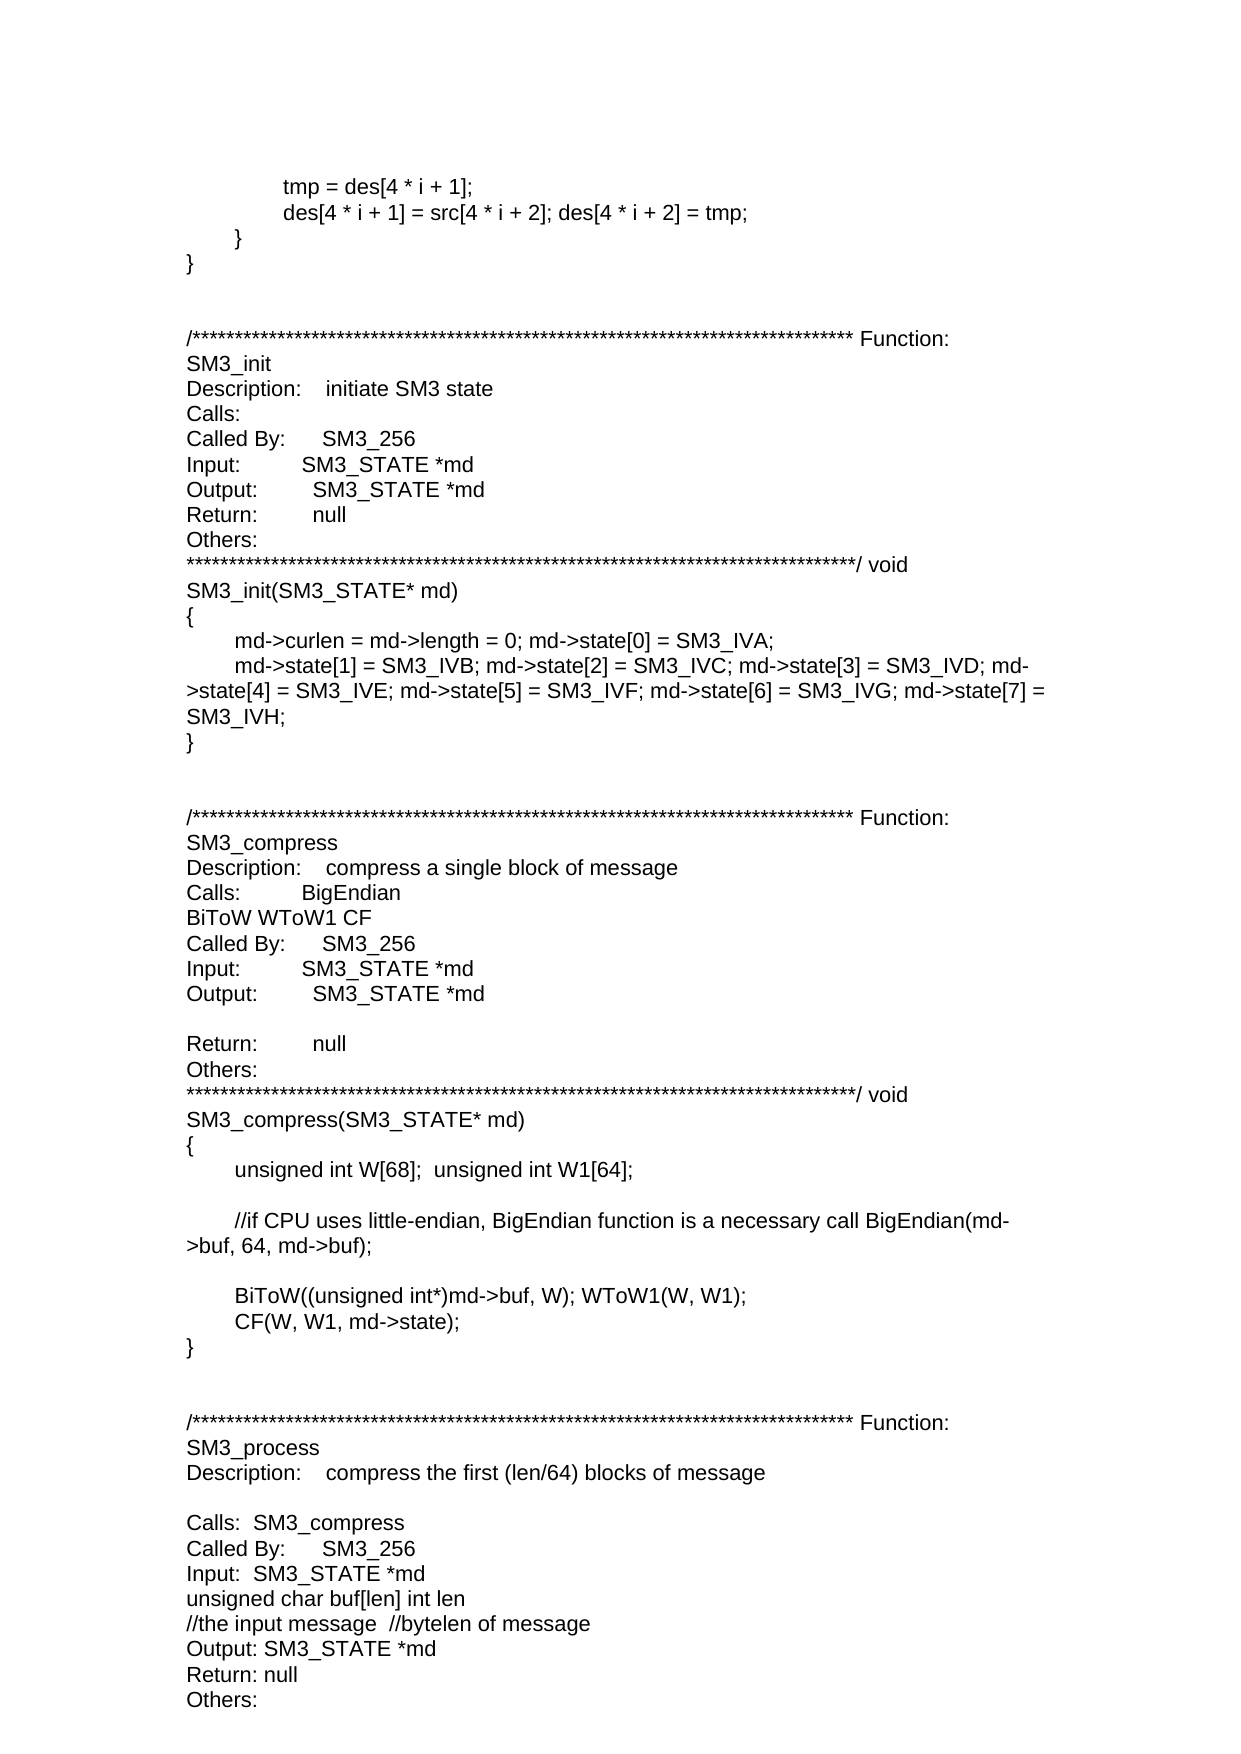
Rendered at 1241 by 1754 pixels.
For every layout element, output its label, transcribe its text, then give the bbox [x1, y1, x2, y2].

text Output: SM3_STATE *md [186, 1636, 1054, 1662]
text /****************************************************************************** Function: SM3_compress [186, 804, 1054, 855]
text *******************************************************************************/ void SM3_compress(SM3_STATE* md) [186, 1082, 1054, 1132]
text CF(W, W1, md->state); [186, 1309, 1054, 1334]
text Return: null [186, 1031, 1054, 1057]
text unsigned int W[68]; unsigned int W1[64]; [186, 1157, 1054, 1183]
text Calls: SM3_compress [186, 1510, 1054, 1536]
text BiToW WToW1 CF [186, 905, 1054, 931]
text Output: SM3_STATE *md [186, 477, 1054, 502]
text Others: [186, 527, 1054, 552]
text } [186, 250, 1054, 275]
text } [186, 729, 1054, 754]
text Return: null [186, 1662, 1054, 1687]
text Description: compress the first (len/64) blocks of message [186, 1460, 1054, 1485]
text md->curlen = md->length = 0; md->state[0] = SM3_IVA; [186, 628, 1054, 653]
text Output: SM3_STATE *md [186, 981, 1054, 1006]
text Called By: SM3_256 [186, 931, 1054, 956]
text BiToW((unsigned int*)md->buf, W); WToW1(W, W1); [186, 1283, 1054, 1309]
text Calls: BigEndian [186, 880, 1054, 905]
text *******************************************************************************/ void SM3_init(SM3_STATE* md) [186, 552, 1054, 603]
text unsigned char buf[len] int len [186, 1586, 1054, 1611]
text Input: SM3_STATE *md [186, 452, 1054, 477]
text /****************************************************************************** Function: SM3_process [186, 1409, 1054, 1460]
text Return: null [186, 502, 1054, 527]
text md->state[1] = SM3_IVB; md->state[2] = SM3_IVC; md->state[3] = SM3_IVD; md->state[4] = SM3_IVE; md->state[5] = SM3_IVF; md->state[6] = SM3_IVG; md->state[7] = SM3_IVH; [186, 653, 1054, 729]
text des[4 * i + 1] = src[4 * i + 2]; des[4 * i + 2] = tmp; [186, 199, 1054, 225]
text Calls: [186, 401, 1054, 426]
text Input: SM3_STATE *md [186, 1561, 1054, 1586]
text /****************************************************************************** Function: SM3_init [186, 326, 1054, 376]
text //the input message //bytelen of message [186, 1611, 1054, 1636]
text Description: compress a single block of message [186, 855, 1054, 880]
text Input: SM3_STATE *md [186, 956, 1054, 981]
text } [186, 1334, 1054, 1359]
text { [186, 1132, 1054, 1157]
text Others: [186, 1687, 1054, 1712]
text tmp = des[4 * i + 1]; [186, 174, 1054, 199]
text Description: initiate SM3 state [186, 376, 1054, 401]
text Called By: SM3_256 [186, 426, 1054, 452]
text Called By: SM3_256 [186, 1536, 1054, 1561]
text Others: [186, 1057, 1054, 1082]
text { [186, 603, 1054, 628]
text //if CPU uses little-endian, BigEndian function is a necessary call BigEndian(md->buf, 64, md->buf); [186, 1208, 1054, 1258]
text } [186, 225, 1054, 250]
